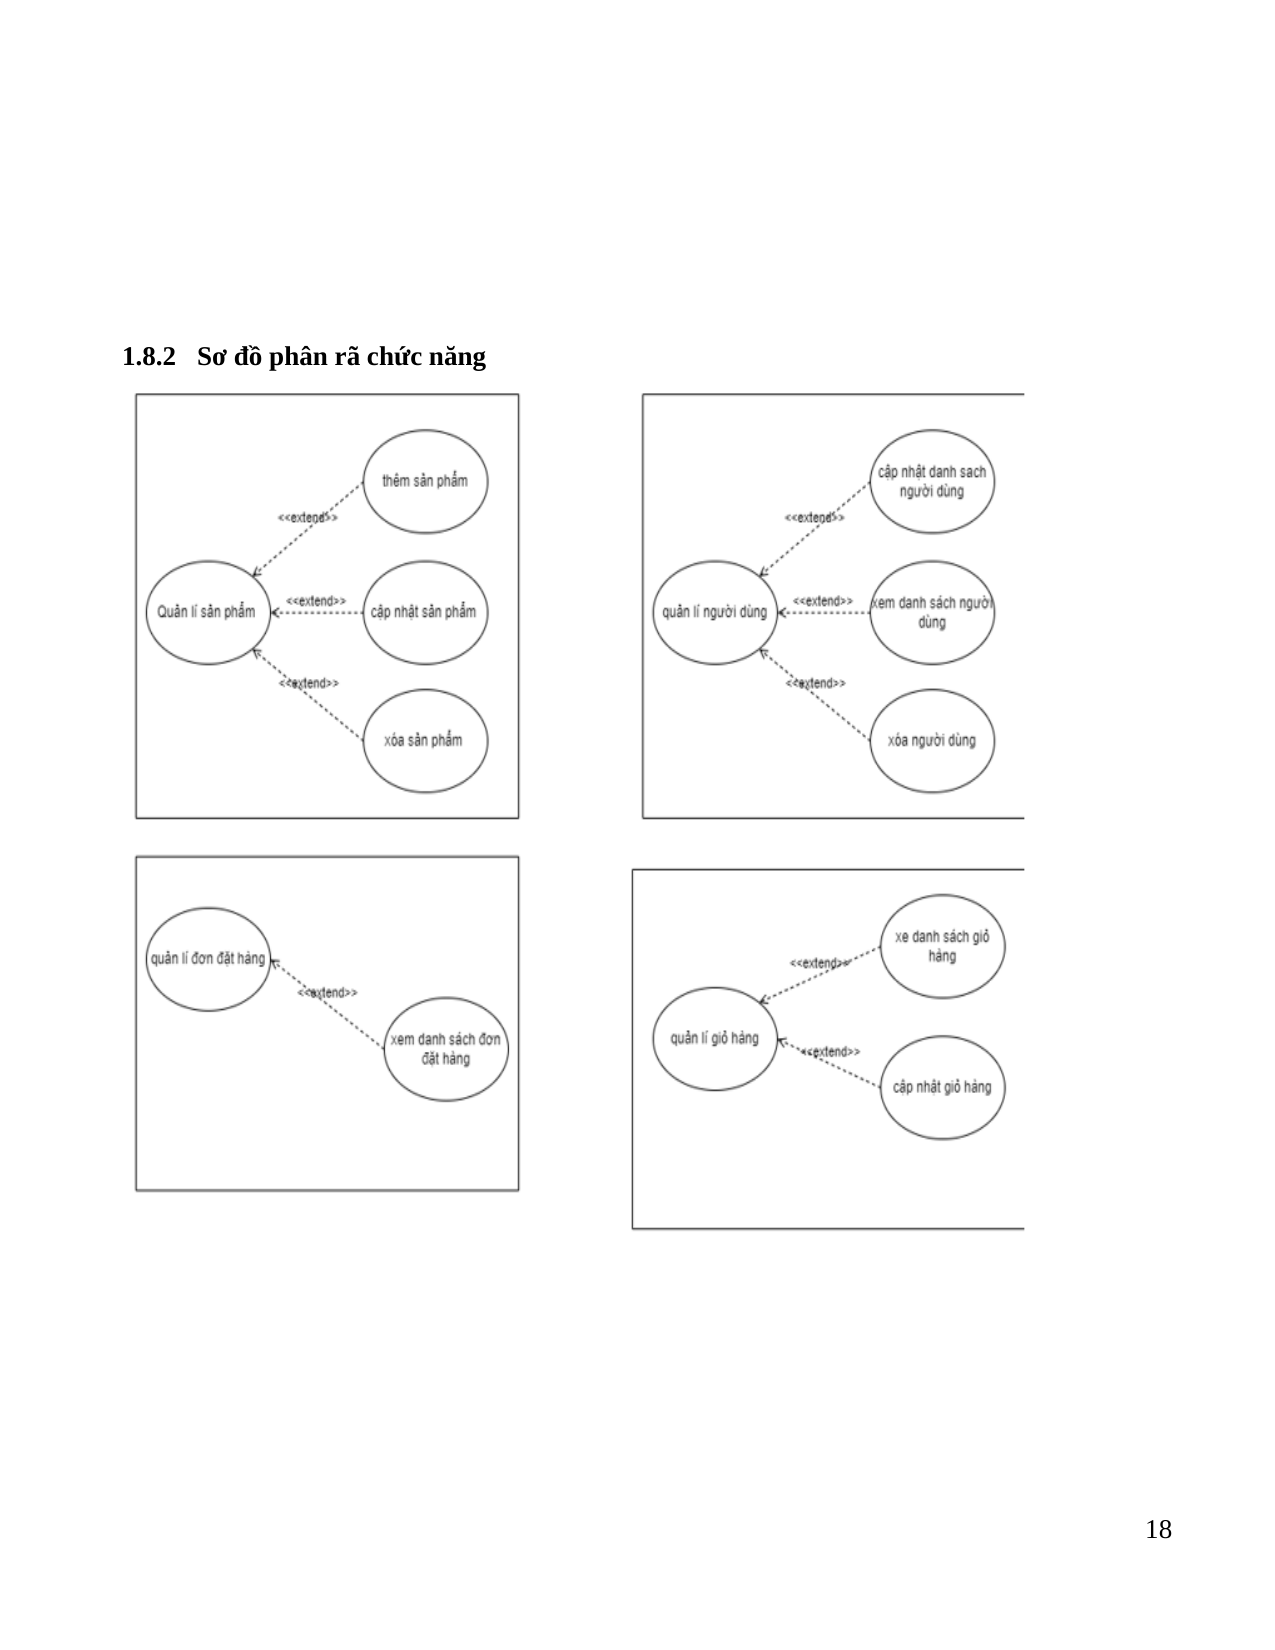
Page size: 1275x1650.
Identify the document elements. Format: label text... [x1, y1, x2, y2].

picture [121, 390, 1025, 1239]
subtitle Sơ đồ phân rã chức năng [122, 340, 1172, 371]
